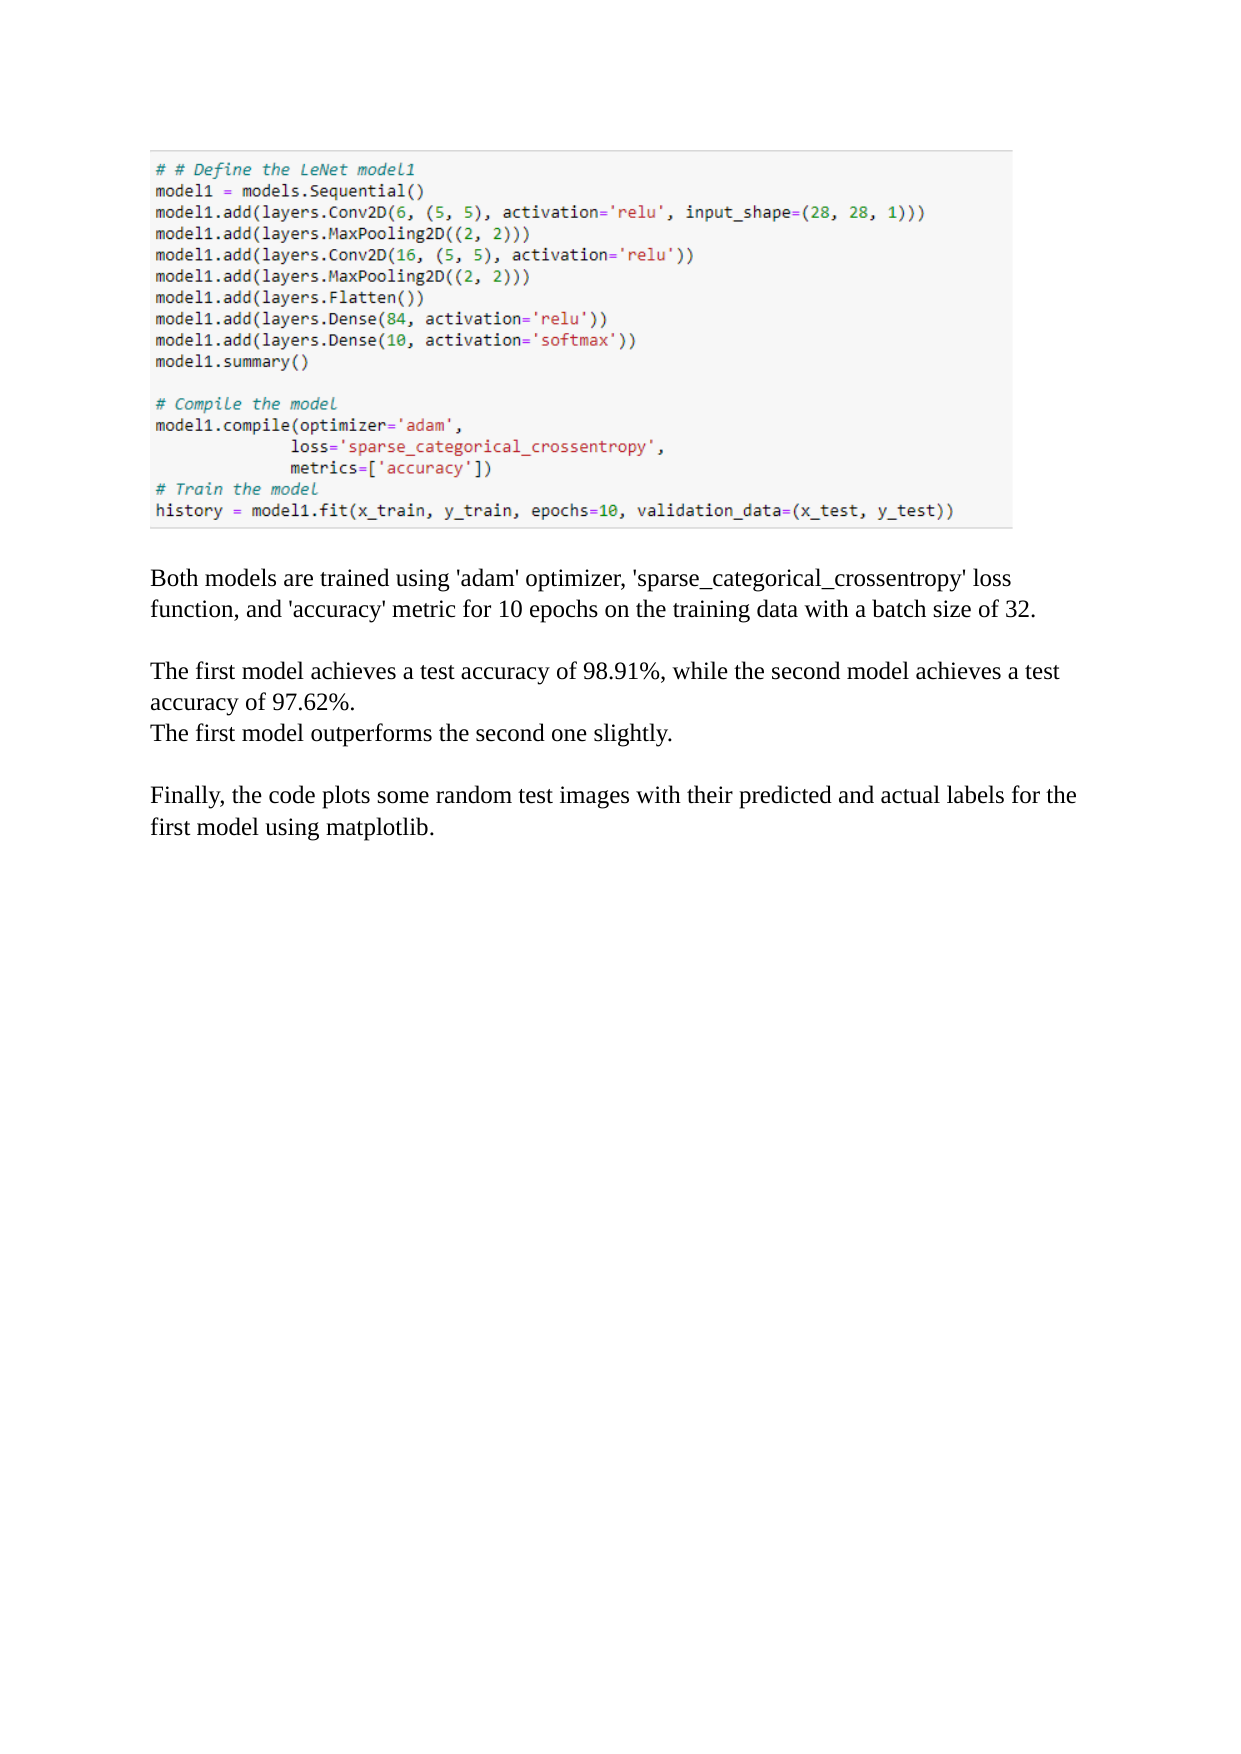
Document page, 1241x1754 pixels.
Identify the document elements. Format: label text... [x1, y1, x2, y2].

text Both models are trained using 'adam' optimizer, 'sparse_categorical_crossentropy' loss function, and 'accuracy' metric for 10 epochs on the training data with a batch size of 32. [150, 563, 1090, 623]
text The first model achieves a test accuracy of 98.91%, while the second model achieves a test accuracy of 97.62%. [150, 656, 1090, 716]
text The first model outperforms the second one slightly. [150, 718, 1090, 747]
text Finally, the code plots some random test images with their predicted and actual labels for the first model using matplotlib. [150, 781, 1090, 840]
